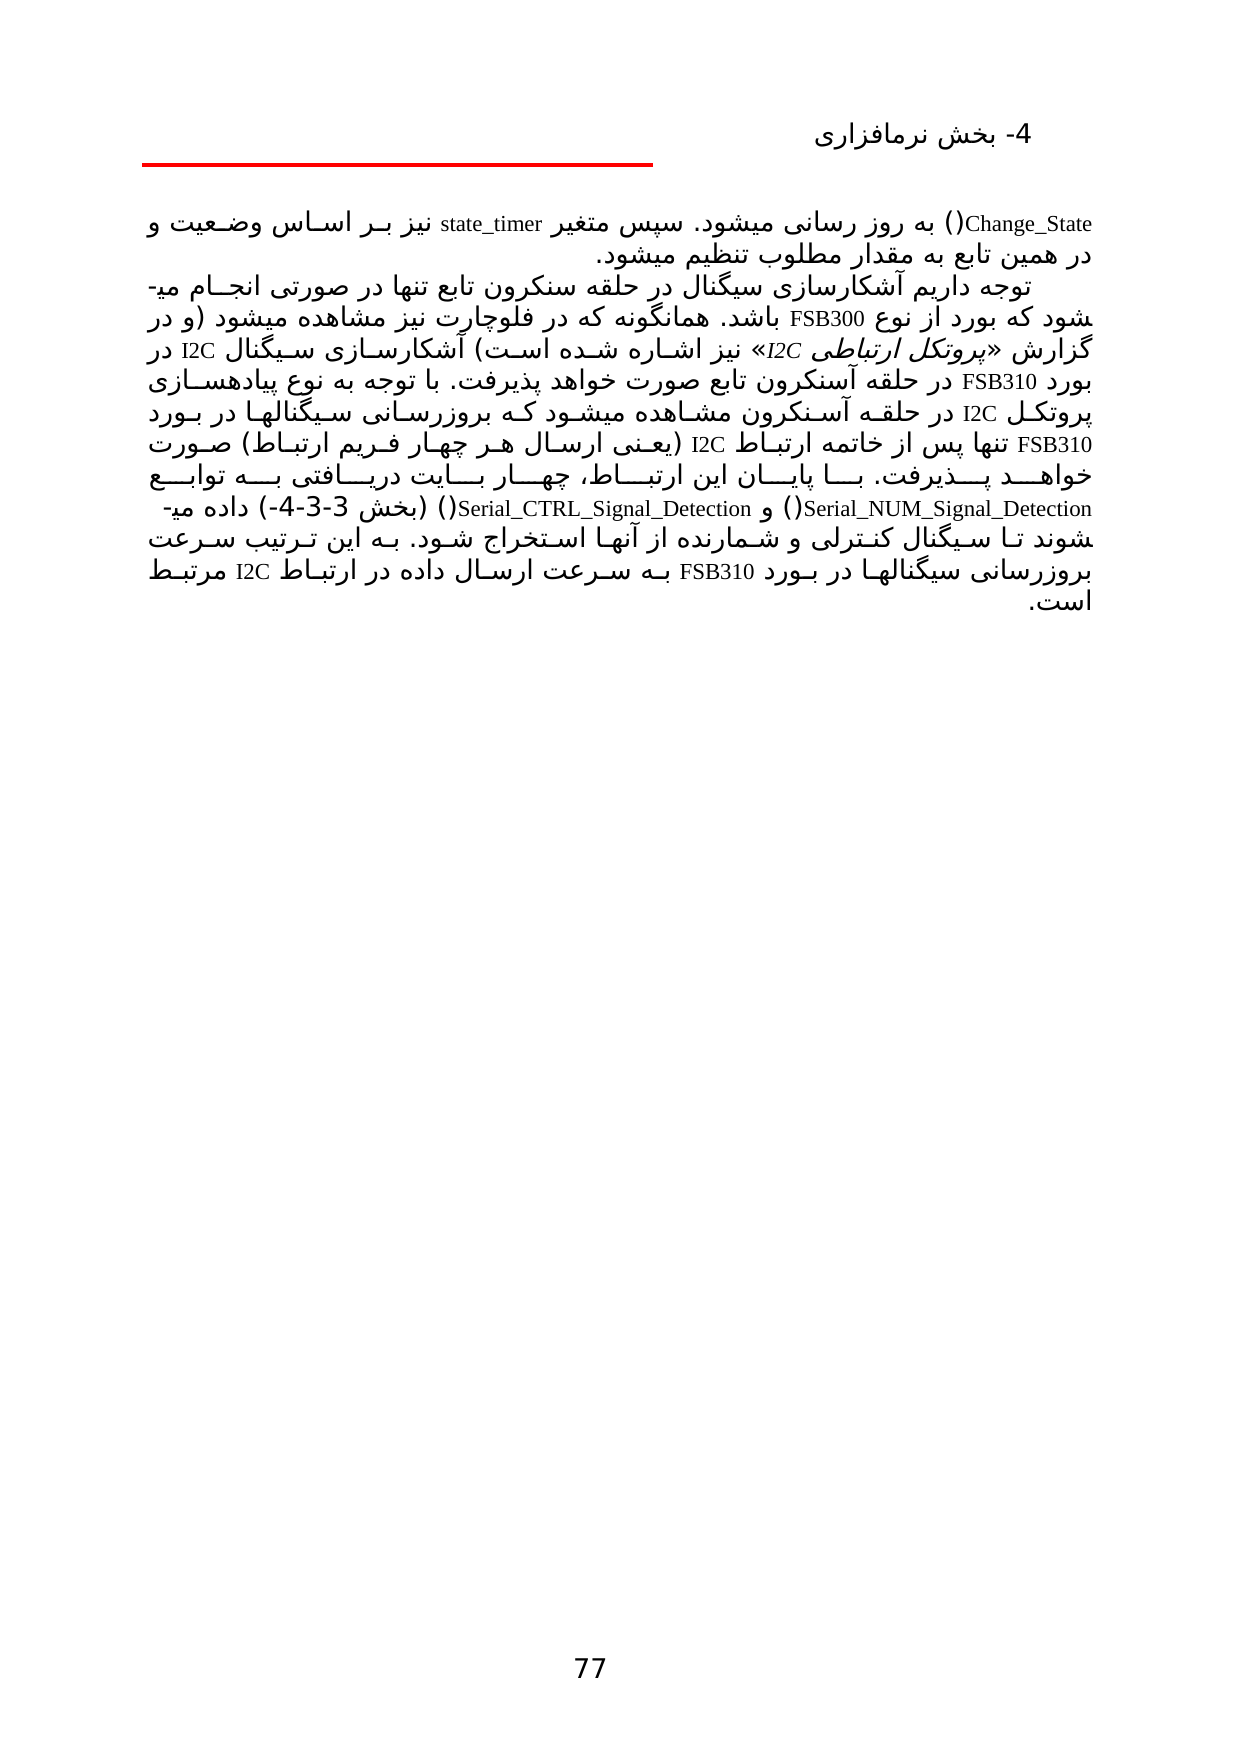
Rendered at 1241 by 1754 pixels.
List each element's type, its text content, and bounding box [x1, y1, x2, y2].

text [148, 207, 1092, 270]
text توجه داریم آشکارسازی سیگنال در حلقه سنکرون تابع تنها در صورتی انجام میشود که بورد از نوع FSB300 باشد. همانگونه که در فلوچارت نیز مشاهده میشود (و در گزارش «پروتکل ارتباطی I2C» نیز اشاره شده است) آشکارسازی سیگنال I2C در بورد FSB310 در حلقه آسنکرون تابع صورت خواهد پذیرفت. با توجه به نوع پیادهسازی پروتکل I2C در حلقه آسنکرون مشاهده میشود که بروزرسانی سیگنالها در بورد FSB310 تنها پس از خاتمه ارتباط I2C (یعنی ارسال هر چهار فریم ارتباط) صورت خواهد پذیرفت. با پایان این ارتباط، چهار بایت دریافتی به توابع Serial_NUM_Signal_Detection() و Serial_CTRL_Signal_Detection() (بخش ‏4-3-3-) داده میشوند تا سیگنال کنترلی و شمارنده از آنها استخراج شود. به این ترتیب سرعت بروزرسانی سیگنالها در بورد FSB310 به سرعت ارسال داده در ارتباط I2C مرتبط است. [148, 270, 1092, 617]
